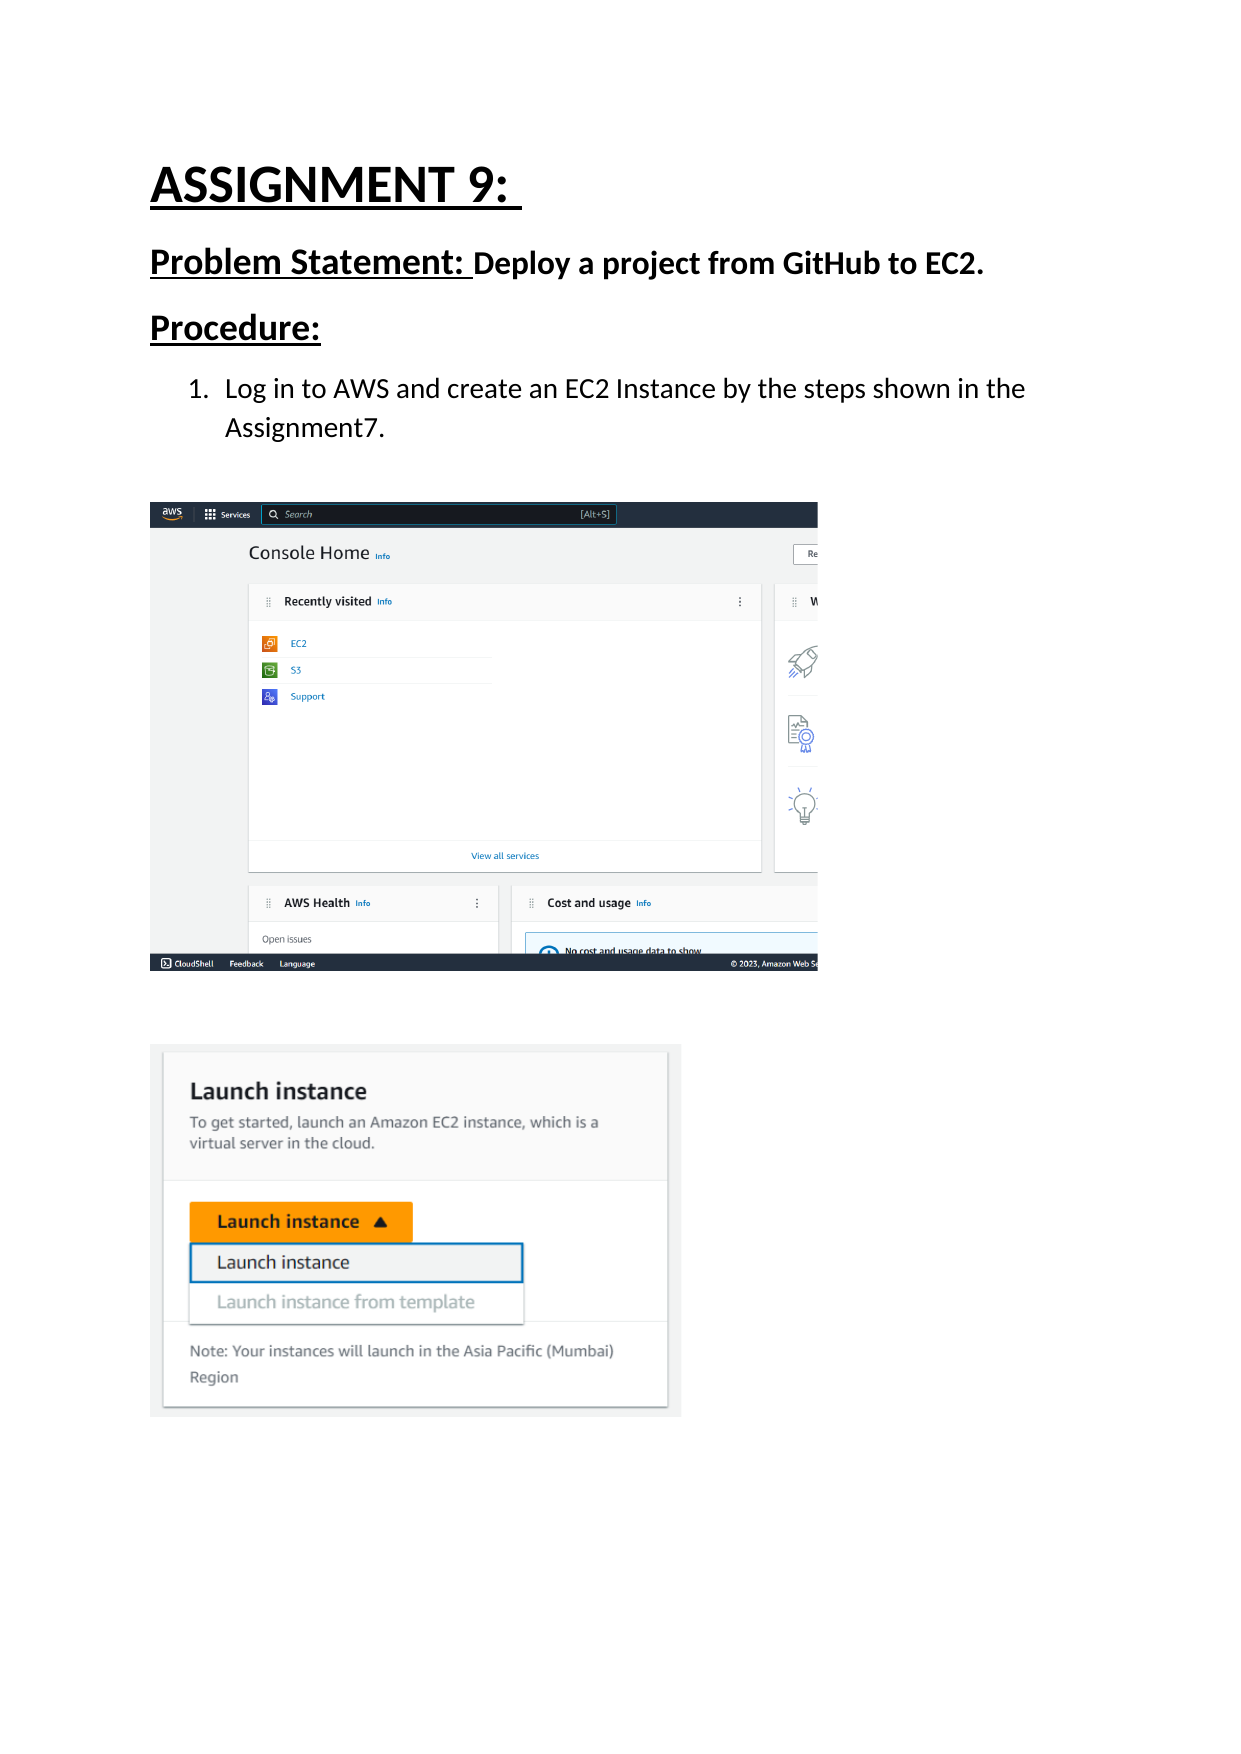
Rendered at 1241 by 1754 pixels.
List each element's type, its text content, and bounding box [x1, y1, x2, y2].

text Procedure: [150, 304, 1090, 350]
picture [150, 502, 818, 971]
picture [150, 1044, 682, 1417]
text Problem Statement: Deploy a project from GitHub to EC2. [150, 238, 1090, 284]
list Log in to AWS and create an EC2 Instance by the steps shown in the Assignment7. [187, 370, 1090, 444]
text ASSIGNMENT 9: [150, 150, 1090, 216]
